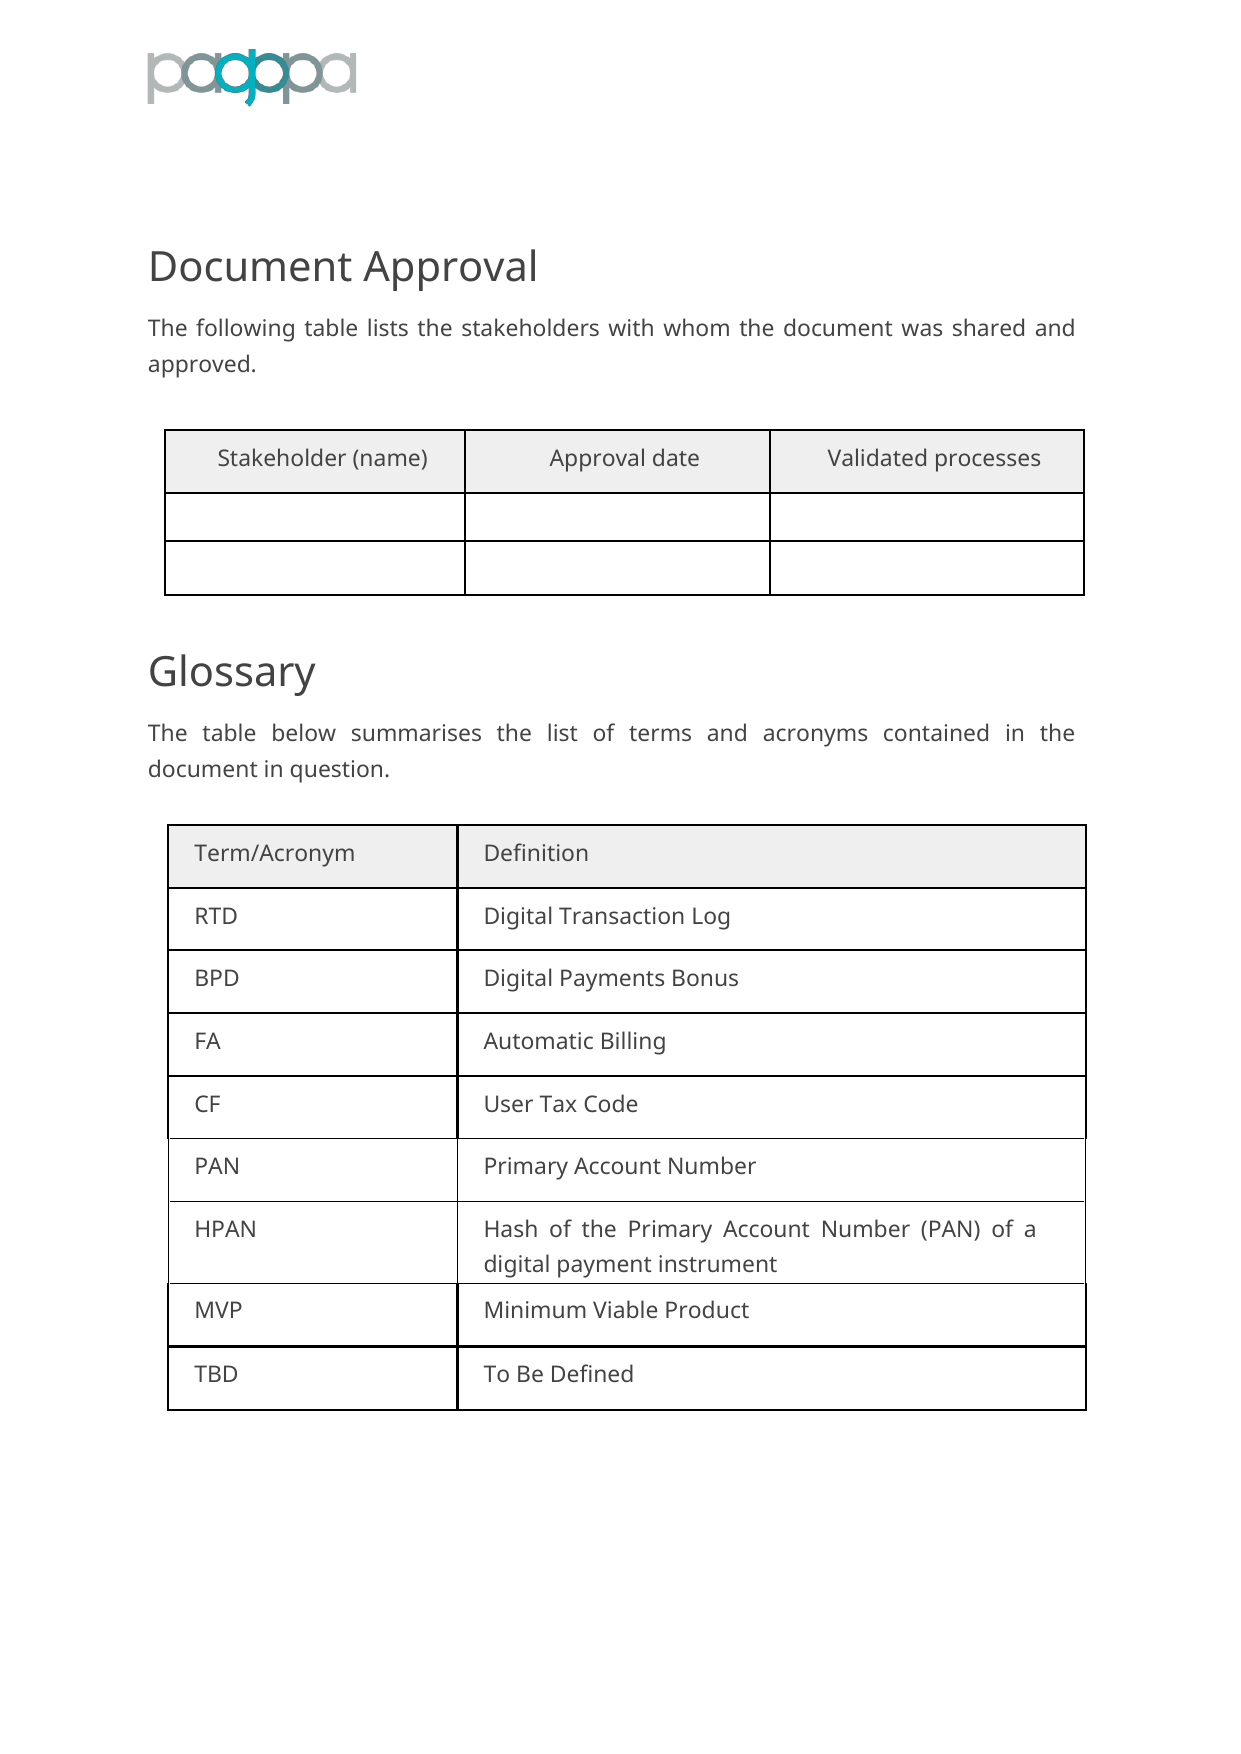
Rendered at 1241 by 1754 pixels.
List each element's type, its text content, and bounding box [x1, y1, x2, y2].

picture [147, 49, 357, 107]
table_cell HPAN [169, 1202, 457, 1282]
table_header Validated processes [771, 431, 1083, 492]
table_cell Primary Account Number [458, 1138, 1085, 1201]
text The following table lists the stakeholders with whom the document was shared and approved. [148, 312, 1077, 379]
table_cell Automatic Billing [459, 1014, 1085, 1075]
table_cell BPD [169, 951, 456, 1012]
table_cell [166, 494, 464, 540]
table_cell FA [169, 1014, 456, 1075]
table_cell [466, 494, 769, 540]
table_header Stakeholder (name) [166, 431, 464, 492]
table_header Term/Acronym [169, 826, 456, 887]
table_cell Minimum Viable Product [459, 1283, 1085, 1345]
table_cell [166, 542, 464, 594]
table_cell [771, 542, 1083, 594]
subtitle Document Approval [148, 237, 1077, 294]
table_cell PAN [169, 1139, 457, 1201]
table_cell Hash of the Primary Account Number (PAN) of a digital payment instrument [458, 1201, 1085, 1282]
table_cell [466, 542, 769, 594]
table_header Approval date [466, 431, 769, 492]
subtitle Glossary [148, 642, 1077, 698]
text The table below summarises the list of terms and acronyms contained in the document in question. [148, 717, 1077, 784]
table_cell Digital Transaction Log [459, 889, 1085, 949]
table_cell To Be Defined [459, 1348, 1085, 1408]
table_header Definition [459, 826, 1085, 887]
table_cell [771, 494, 1083, 540]
table_cell CF [169, 1077, 456, 1138]
table_cell TBD [169, 1348, 456, 1408]
table_cell User Tax Code [459, 1077, 1085, 1138]
table_cell Digital Payments Bonus [459, 951, 1085, 1012]
table_cell MVP [169, 1284, 456, 1345]
table_cell RTD [169, 889, 456, 949]
